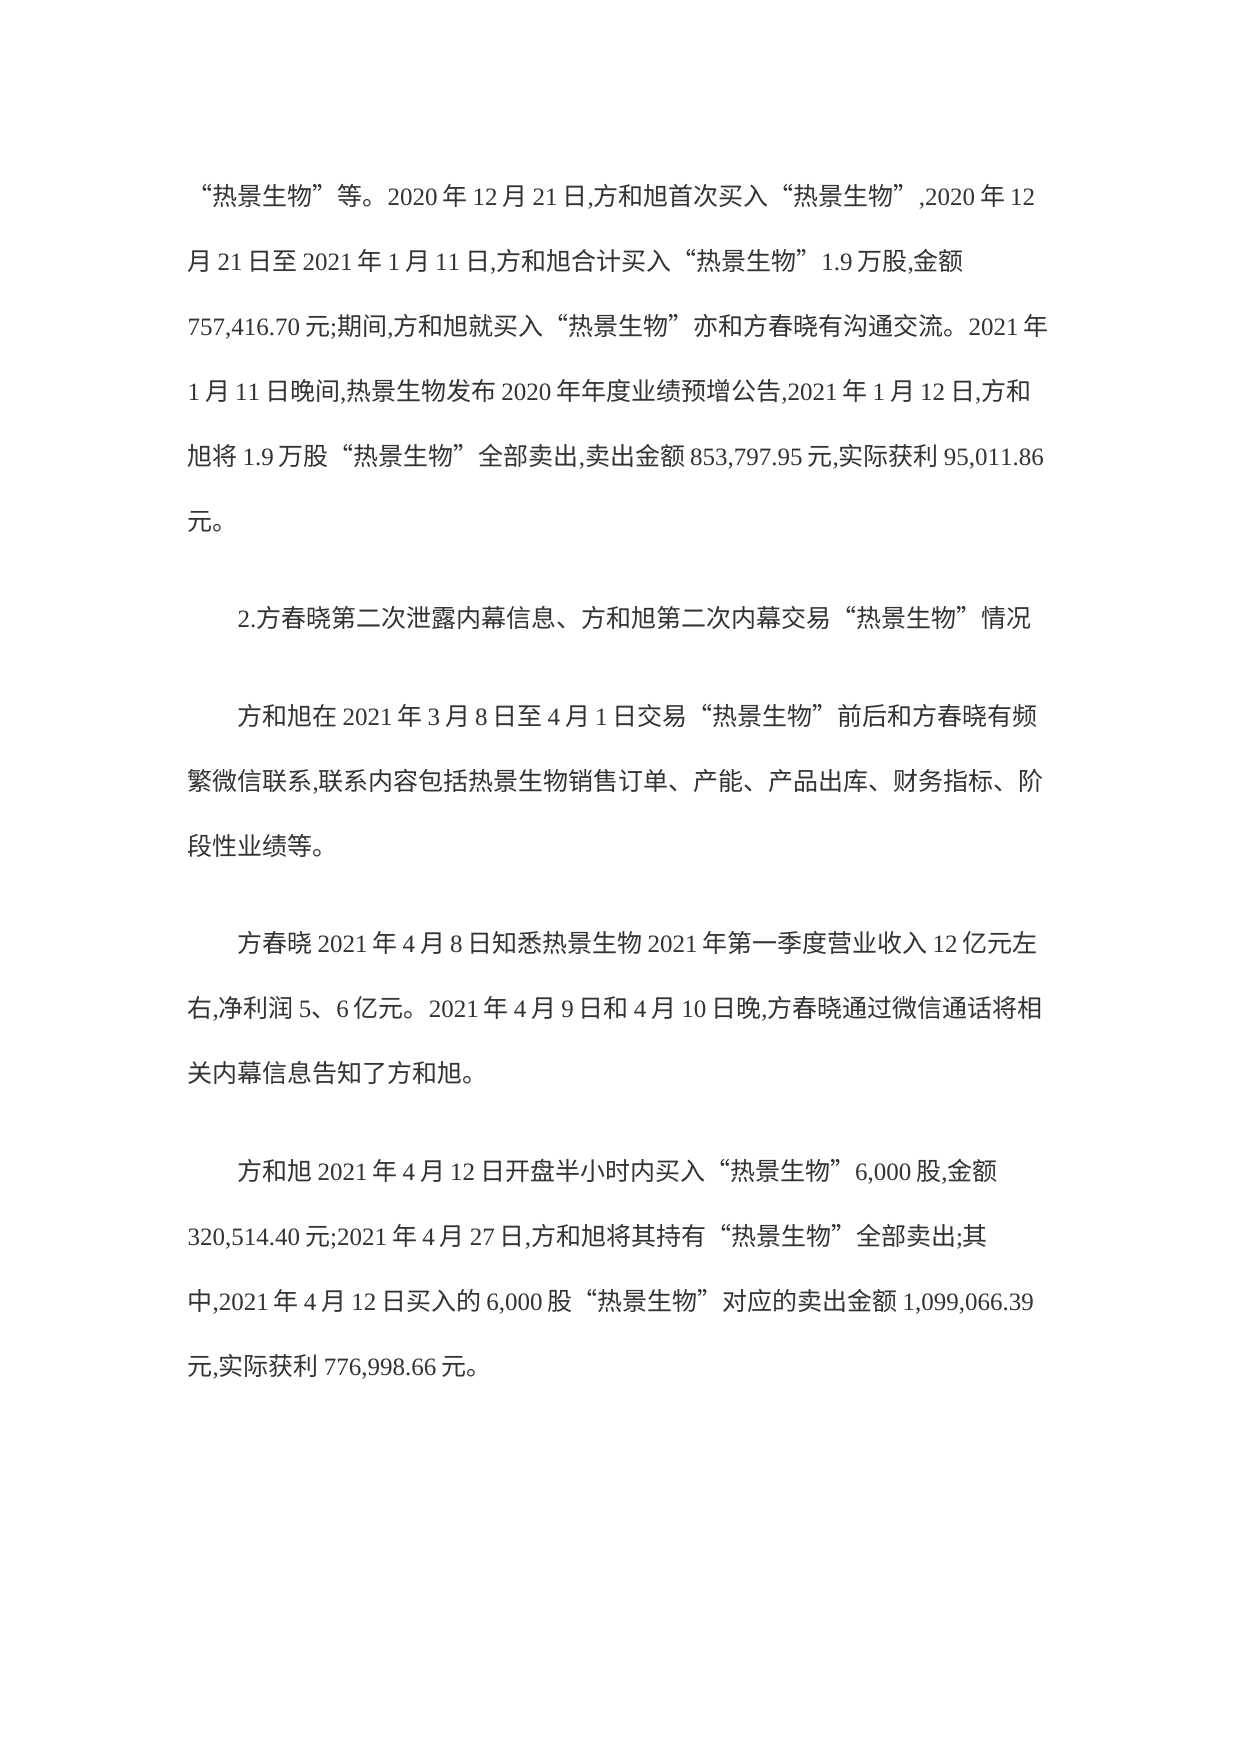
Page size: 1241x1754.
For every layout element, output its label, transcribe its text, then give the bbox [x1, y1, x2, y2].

text 方和旭2021年4月12日开盘半小时内买入“热景生物”6,000股,金额320,514.40元;2021年4月27日,方和旭将其持有“热景生物”全部卖出;其中,2021年4月12日买入的6,000股“热景生物”对应的卖出金额1,099,066.39元,实际获利776,998.66元。 [187, 1137, 1053, 1397]
text 方和旭在2021年3月8日至4月1日交易“热景生物”前后和方春晓有频繁微信联系,联系内容包括热景生物销售订单、产能、产品出库、财务指标、阶段性业绩等。 [187, 682, 1053, 877]
text 方春晓2021年4月8日知悉热景生物2021年第一季度营业收入12亿元左右,净利润5、6亿元。2021年4月9日和4月10日晚,方春晓通过微信通话将相关内幕信息告知了方和旭。 [187, 909, 1053, 1104]
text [187, 162, 1053, 552]
text 2.方春晓第二次泄露内幕信息、方和旭第二次内幕交易“热景生物”情况 [187, 584, 1053, 649]
